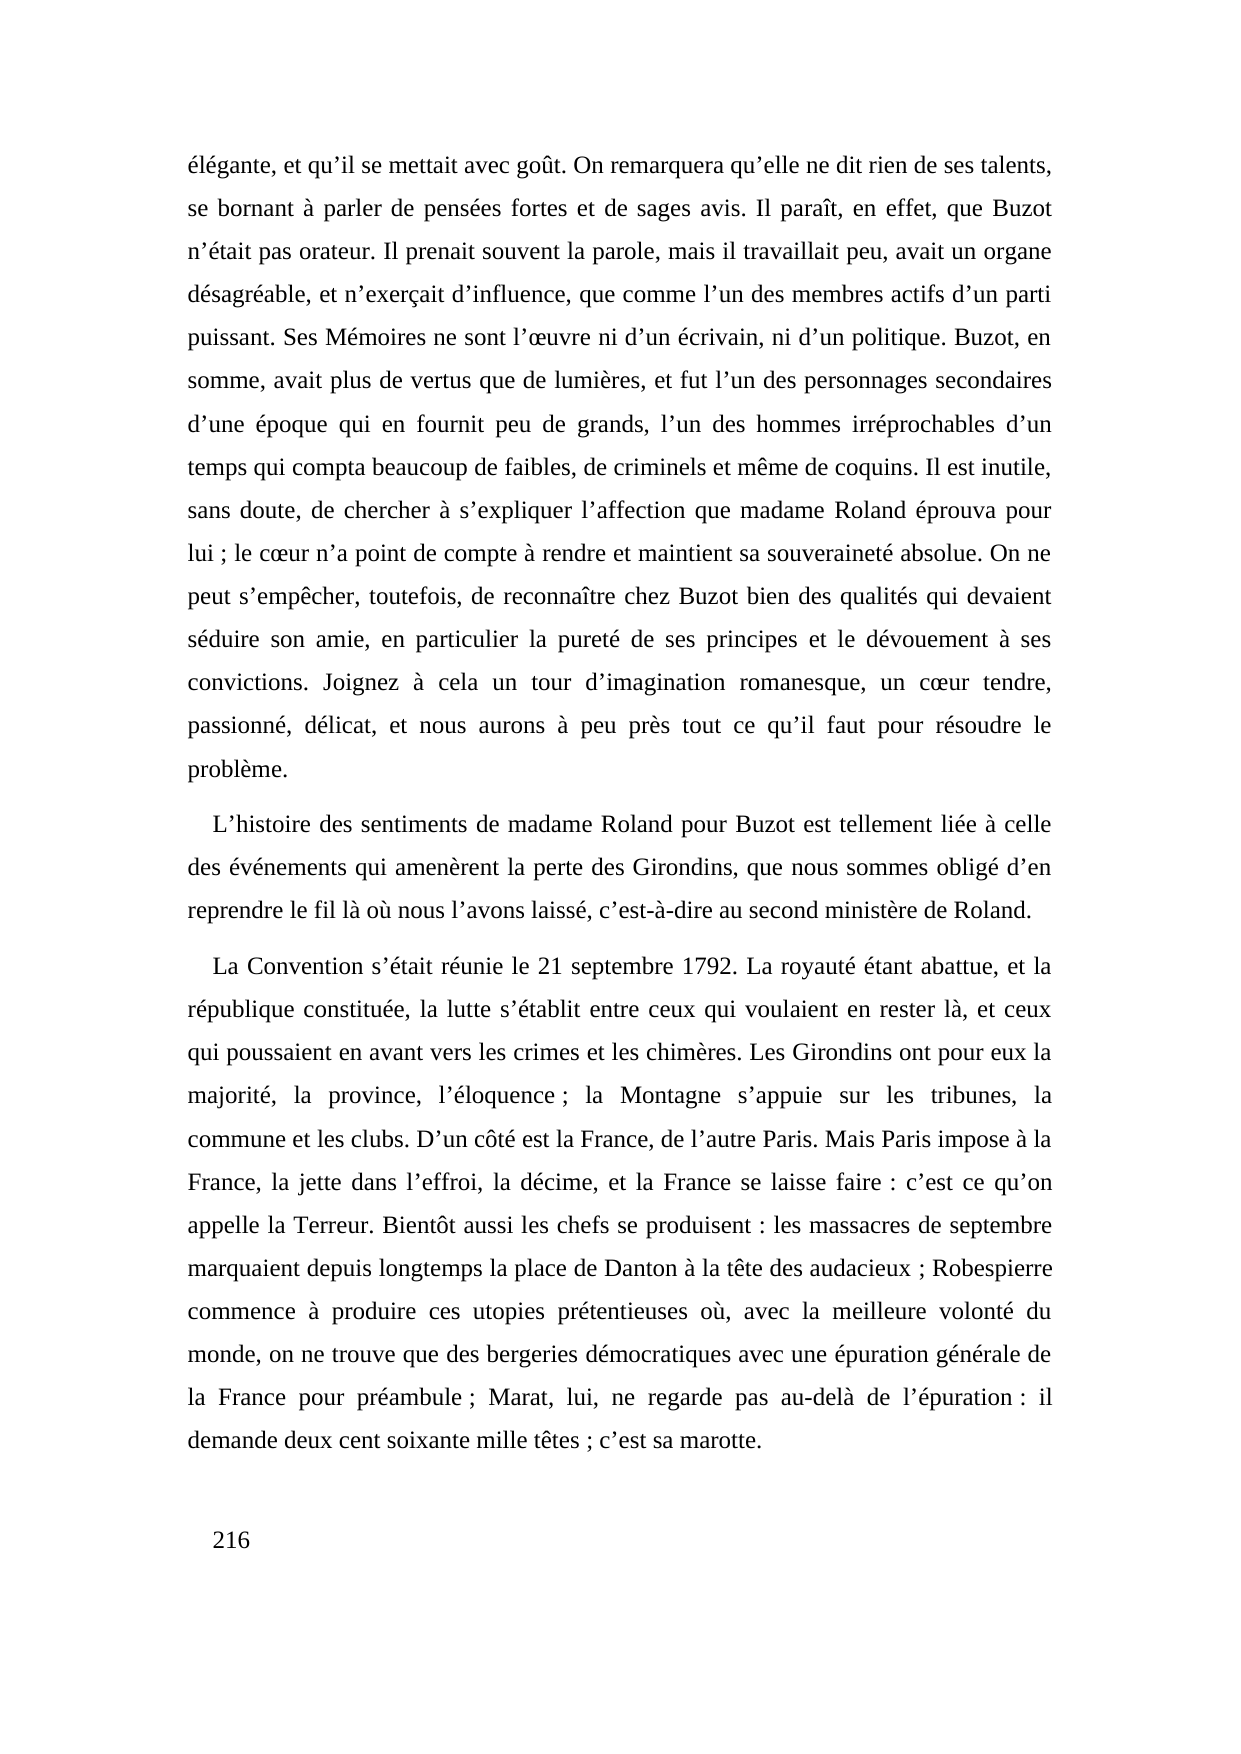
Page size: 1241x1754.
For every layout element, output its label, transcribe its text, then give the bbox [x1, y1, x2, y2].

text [187, 150, 1053, 782]
text La Convention s’était réunie le 21 septembre 1792. La royauté étant abattue, et la république constituée, la lutte s’établit entre ceux qui voulaient en rester là, et ceux qui poussaient en avant vers les crimes et les chimères. Les Girondins ont pour eux la majorité, la province, l’éloquence ; la Montagne s’appuie sur les tribunes, la commune et les clubs. D’un côté est la France, de l’autre Paris. Mais Paris impose à la France, la jette dans l’effroi, la décime, et la France se laisse faire : c’est ce qu’on appelle la Terreur. Bientôt aussi les chefs se produisent : les massacres de septembre marquaient depuis longtemps la place de Danton à la tête des audacieux ; Robespierre commence à produire ces utopies prétentieuses où, avec la meilleure volonté du monde, on ne trouve que des bergeries démocratiques avec une épuration générale de la France pour préambule ; Marat, lui, ne regarde pas au-delà de l’épuration : il demande deux cent soixante mille têtes ; c’est sa marotte. [187, 951, 1053, 1454]
text L’histoire des sentiments de madame Roland pour Buzot est tellement liée à celle des événements qui amenèrent la perte des Girondins, que nous sommes obligé d’en reprendre le fil là où nous l’avons laissé, c’est-à-dire au second ministère de Roland. [187, 809, 1053, 924]
